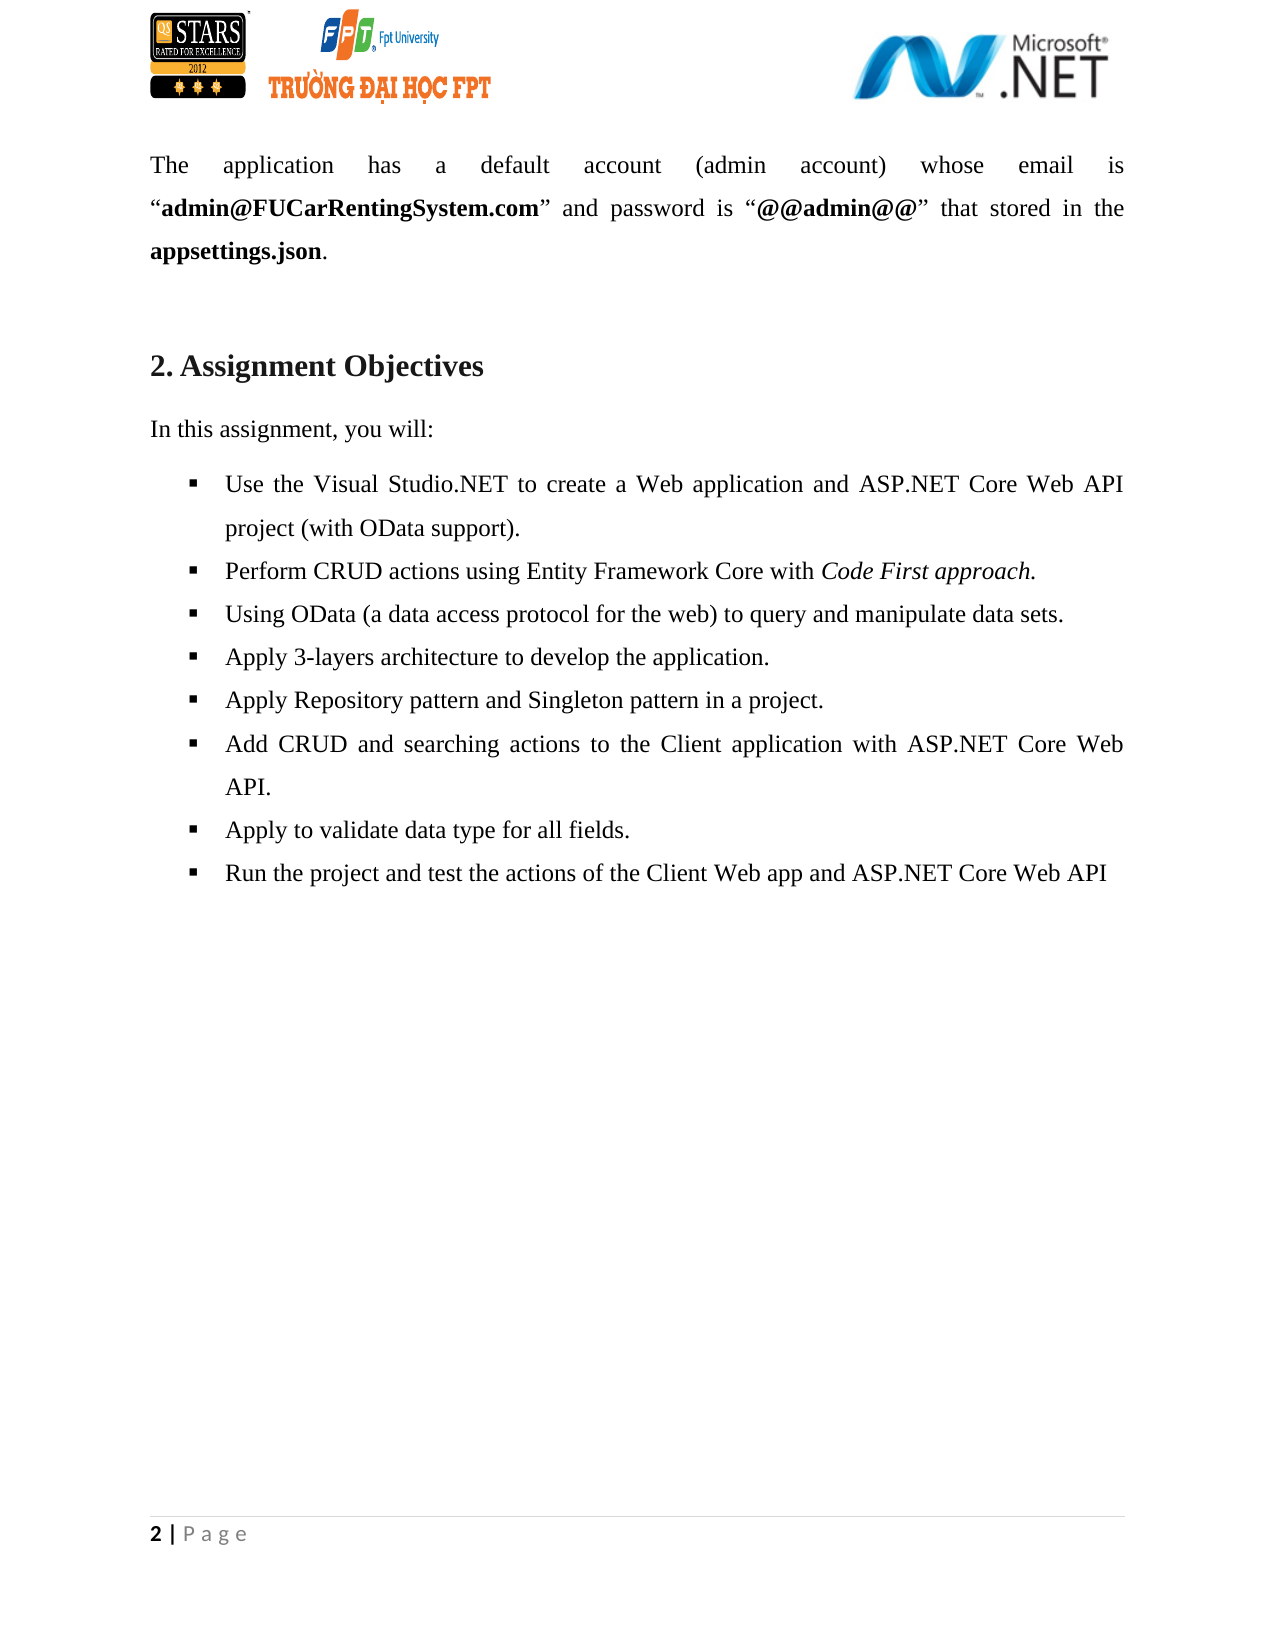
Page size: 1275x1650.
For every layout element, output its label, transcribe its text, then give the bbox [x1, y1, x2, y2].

list Use the Visual Studio.NET to create a Web application and ASP.NET Core Web API project (with OData support). [187, 469, 1125, 541]
list Apply to validate data type for all fields. [187, 815, 1125, 844]
list Apply 3-layers architecture to develop the application. [187, 642, 1125, 671]
list Run the project and test the actions of the Client Web app and ASP.NET Core Web API [187, 858, 1125, 887]
text The application has a default account (admin account) whose email is “admin@FUCarRentingSystem.com” and password is “@@admin@@” that stored in the appsettings.json. [150, 150, 1125, 265]
list Perform CRUD actions using Entity Framework Core with Code First approach. [187, 556, 1125, 585]
list Using OData (a data access protocol for the web) to query and manipulate data sets. [187, 599, 1125, 628]
subtitle 2. Assignment Objectives [150, 347, 1125, 383]
text In this assignment, you will: [150, 414, 1125, 443]
picture [850, 9, 1119, 111]
list Add CRUD and searching actions to the Client application with ASP.NET Core Web API. [187, 729, 1125, 801]
list Apply Repository pattern and Singleton pattern in a project. [187, 686, 1125, 714]
